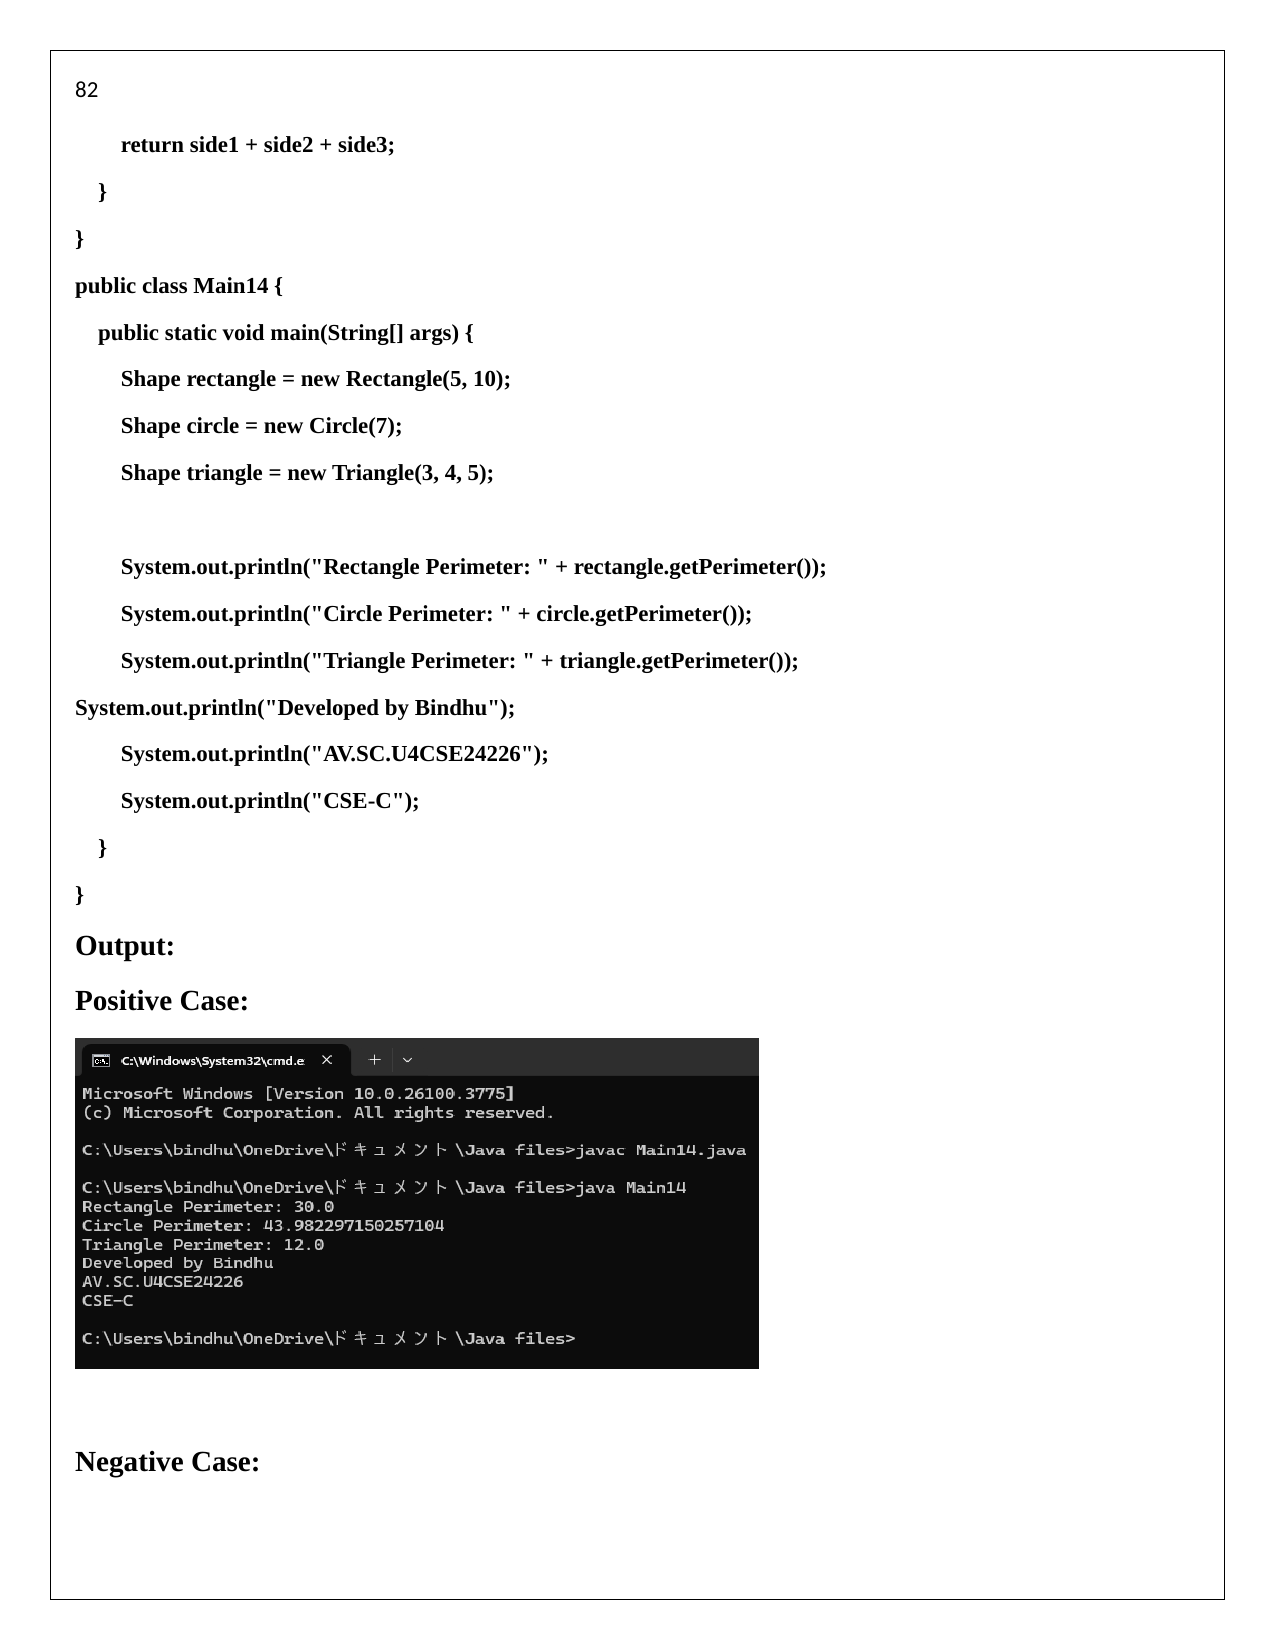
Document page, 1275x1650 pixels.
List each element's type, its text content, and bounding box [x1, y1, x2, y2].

text } [75, 225, 1200, 251]
text Shape rectangle = new Rectangle(5, 10); [75, 365, 1200, 392]
text public static void main(String[] args) { [75, 318, 1200, 345]
text Shape circle = new Circle(7); [75, 412, 1200, 439]
text System.out.println("Developed by Bindhu"); [75, 693, 1200, 720]
text System.out.println("CSE-C"); [75, 787, 1200, 814]
text Positive Case: [75, 983, 1200, 1017]
text } [75, 178, 1200, 204]
text System.out.println("Triangle Perimeter: " + triangle.getPerimeter()); [75, 647, 1200, 673]
text System.out.println("Circle Perimeter: " + circle.getPerimeter()); [75, 600, 1200, 626]
text Negative Case: [75, 1444, 1200, 1478]
text } [75, 834, 1200, 861]
text Shape triangle = new Triangle(3, 4, 5); [75, 459, 1200, 486]
text Output: [75, 928, 1200, 961]
picture [75, 1038, 759, 1369]
text return side1 + side2 + side3; [75, 131, 1200, 157]
text System.out.println("Rectangle Perimeter: " + rectangle.getPerimeter()); [75, 553, 1200, 579]
text System.out.println("AV.SC.U4CSE24226"); [75, 740, 1200, 767]
text public class Main14 { [75, 272, 1200, 298]
text } [75, 881, 1200, 907]
